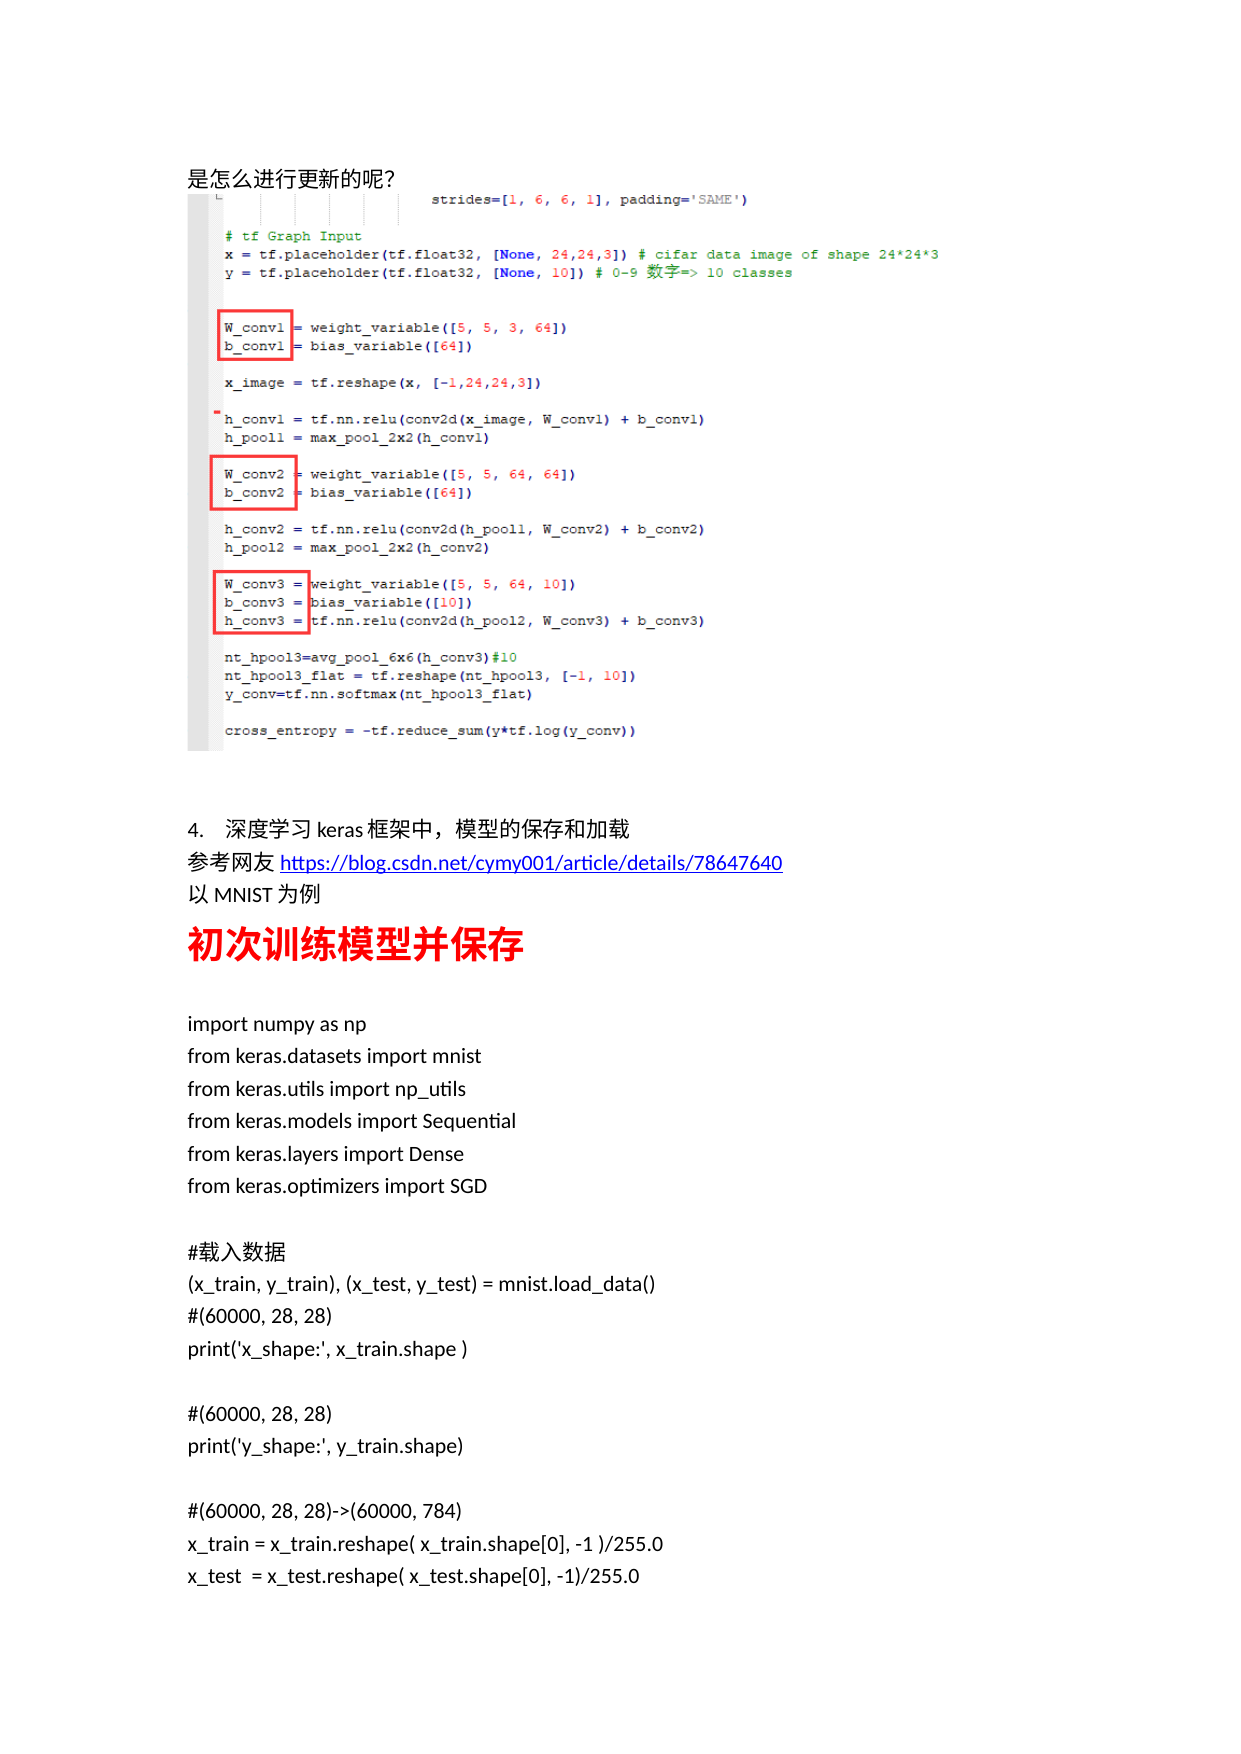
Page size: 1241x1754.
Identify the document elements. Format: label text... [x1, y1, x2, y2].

text #(60000, 28, 28) [187, 1397, 1053, 1429]
text from keras.models import Sequential [187, 1104, 1053, 1137]
text from keras.layers import Dense [187, 1137, 1053, 1169]
text import numpy as np [187, 1007, 1053, 1039]
text #(60000, 28, 28)->(60000, 784) [187, 1494, 1053, 1527]
text from keras.utils import np_utils [187, 1072, 1053, 1104]
picture [187, 194, 1053, 751]
list 深度学习keras框架中，模型的保存和加载 [187, 812, 1053, 844]
text print('x_shape:', x_train.shape ) [187, 1332, 1053, 1364]
text 以MNIST为例 [187, 877, 1053, 909]
text #(60000, 28, 28) [187, 1299, 1053, 1332]
text 初次训练模型并保存 [187, 909, 1053, 974]
text x_test = x_test.reshape( x_test.shape[0], -1)/255.0 [187, 1559, 1053, 1592]
text from keras.optimizers import SGD [187, 1169, 1053, 1202]
text 参考网友 https://blog.csdn.net/cymy001/article/details/78647640 [187, 844, 1053, 877]
text #载入数据 [187, 1234, 1053, 1267]
text (x_train, y_train), (x_test, y_test) = mnist.load_data() [187, 1267, 1053, 1299]
text 是怎么进行更新的呢？ [187, 162, 1053, 194]
text x_train = x_train.reshape( x_train.shape[0], -1 )/255.0 [187, 1527, 1053, 1559]
text print('y_shape:', y_train.shape) [187, 1429, 1053, 1462]
text from keras.datasets import mnist [187, 1039, 1053, 1072]
